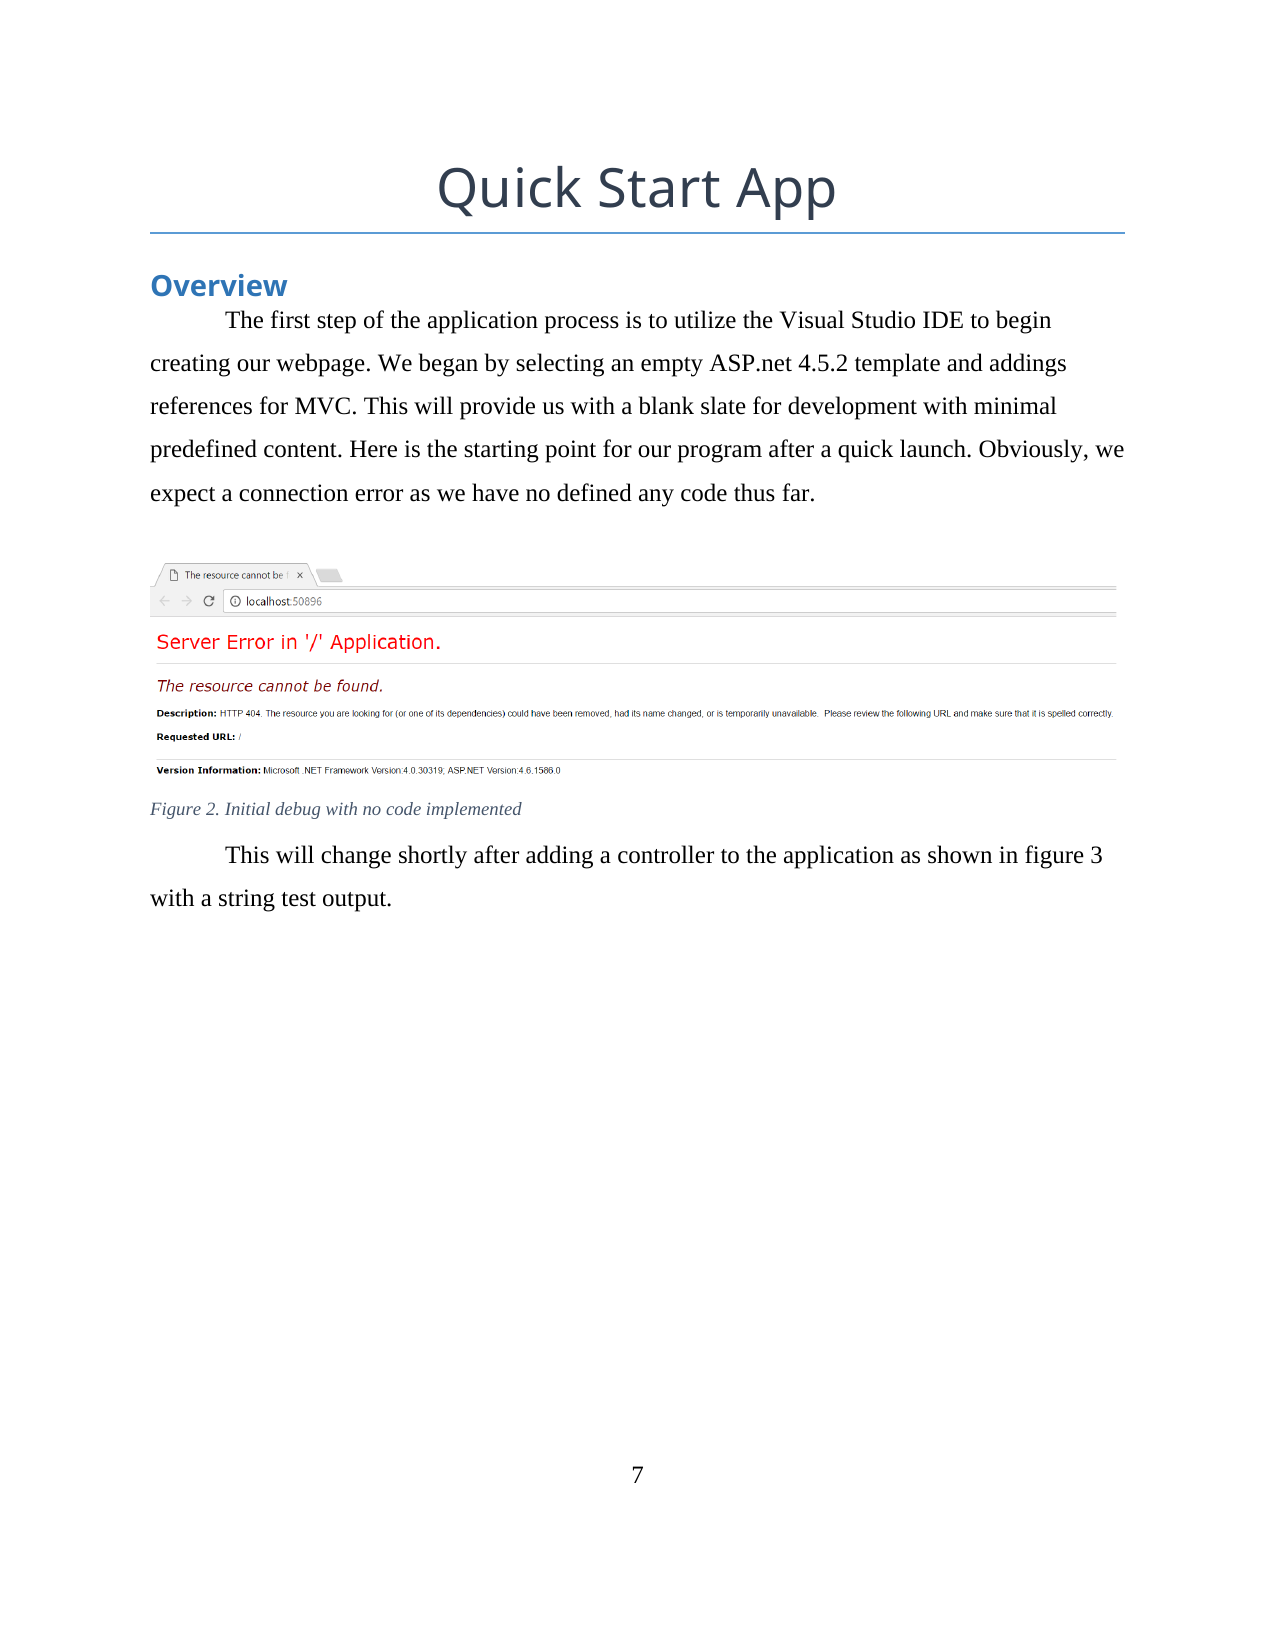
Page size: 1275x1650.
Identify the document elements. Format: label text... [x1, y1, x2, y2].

title Quick Start App [150, 150, 1125, 232]
text This will change shortly after adding a controller to the application as shown in figure 3 with a string test output. [150, 840, 1125, 912]
picture [150, 563, 1117, 784]
text The first step of the application process is to utilize the Visual Studio IDE to begin creating our webpage. We began by selecting an empty ASP.net 4.5.2 template and addings references for MVC. This will provide us with a blank slate for development with minimal predefined content. Here is the starting point for our program after a quick launch. Obviously, we expect a connection error as we have no defined any code thus far. [150, 305, 1125, 506]
text Figure . Initial debug with no code implemented [150, 798, 1125, 819]
subtitle Overview [150, 265, 1125, 305]
